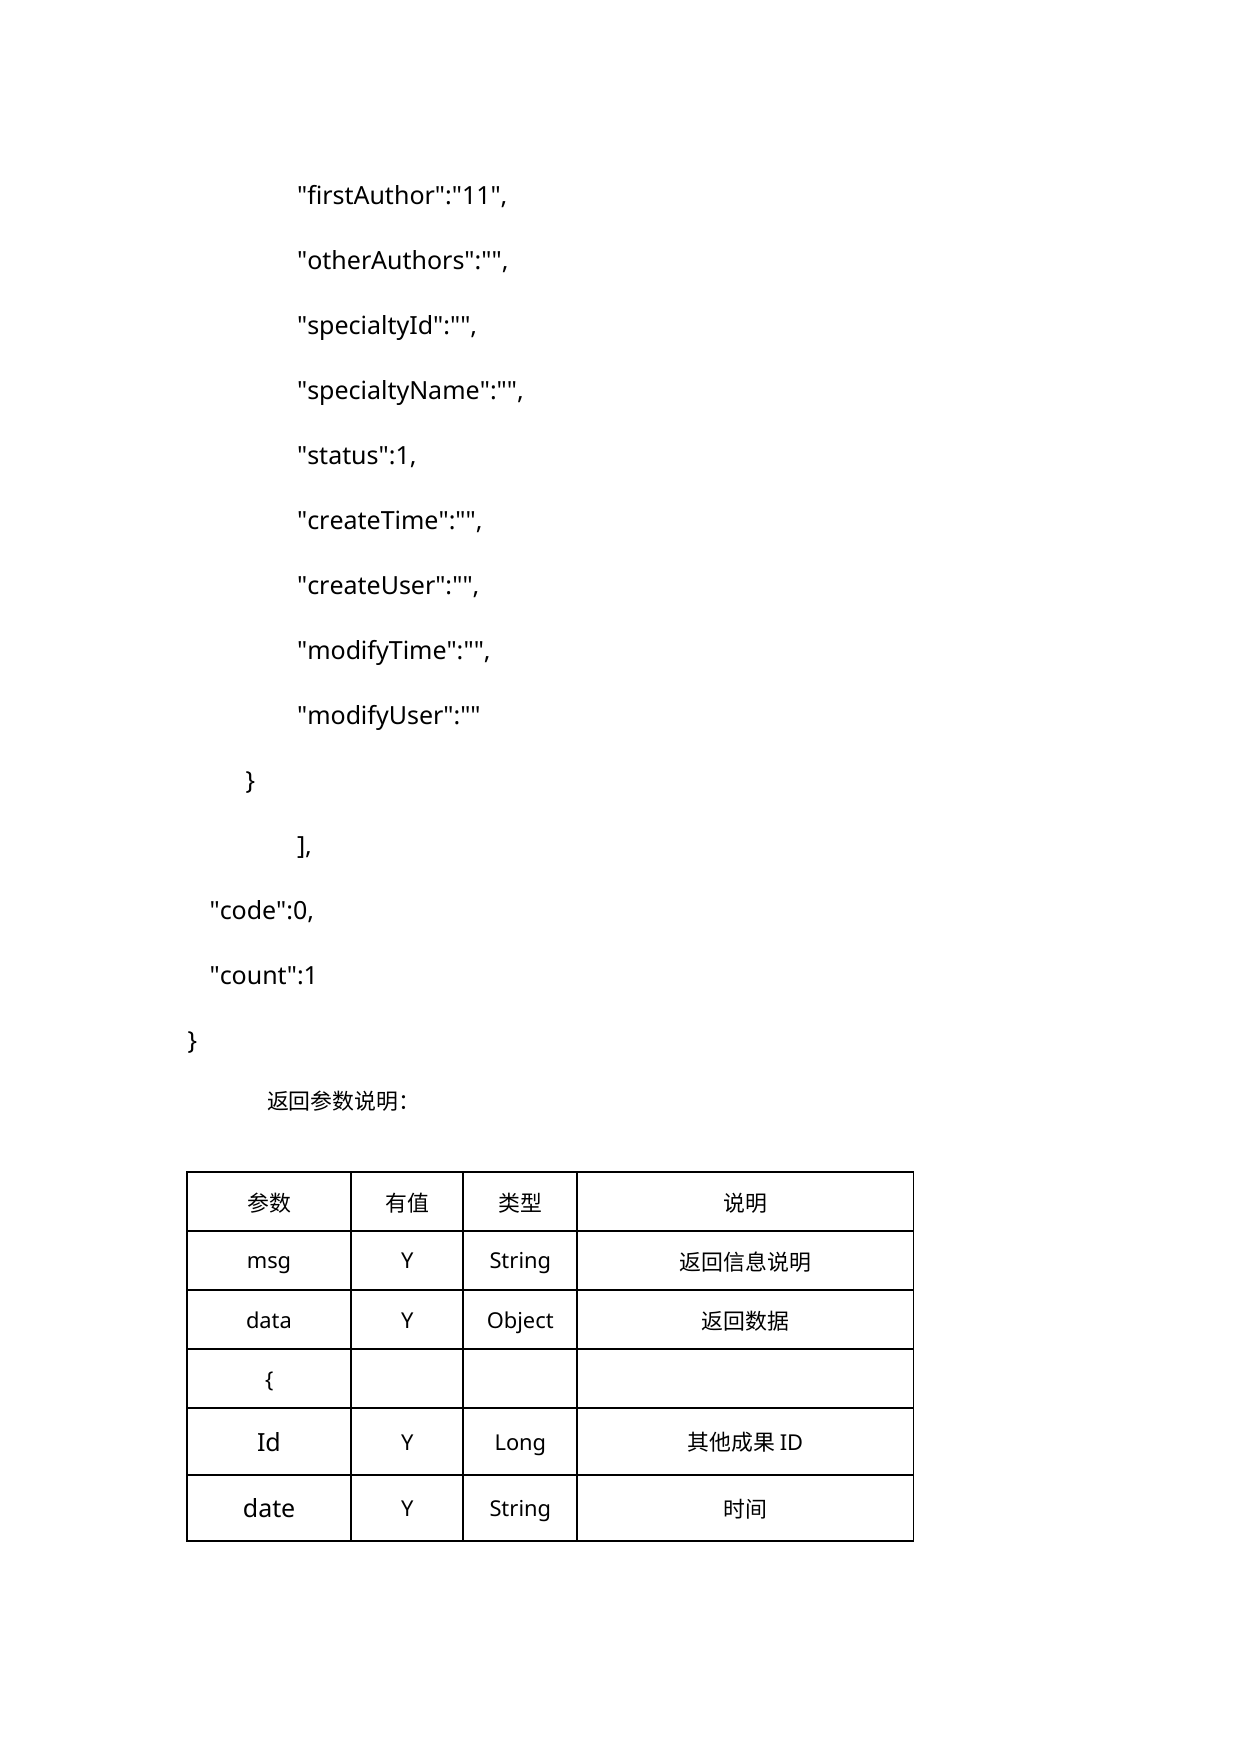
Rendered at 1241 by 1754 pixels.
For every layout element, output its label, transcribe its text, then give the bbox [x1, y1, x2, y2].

text "status":1, [297, 422, 1053, 487]
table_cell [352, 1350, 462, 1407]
text "specialtyName":"", [297, 357, 1053, 422]
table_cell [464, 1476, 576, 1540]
text "modifyUser":"" [297, 682, 1053, 747]
text "otherAuthors":"", [297, 227, 1053, 292]
text "count":1 [209, 942, 1053, 1007]
text } [209, 747, 1053, 812]
text ], [297, 812, 1053, 877]
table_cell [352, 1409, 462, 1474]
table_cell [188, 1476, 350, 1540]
text "modifyTime":"", [297, 617, 1053, 682]
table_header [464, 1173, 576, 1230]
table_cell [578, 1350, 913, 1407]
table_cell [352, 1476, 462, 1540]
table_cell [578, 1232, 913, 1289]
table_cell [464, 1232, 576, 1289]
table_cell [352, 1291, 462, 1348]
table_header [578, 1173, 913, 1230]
text "code":0, [209, 877, 1053, 942]
text "createUser":"", [297, 552, 1053, 617]
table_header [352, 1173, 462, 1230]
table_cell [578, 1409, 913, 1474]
text "specialtyId":"", [297, 292, 1053, 357]
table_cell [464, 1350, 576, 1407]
text 返回参数说明： [267, 1083, 1053, 1116]
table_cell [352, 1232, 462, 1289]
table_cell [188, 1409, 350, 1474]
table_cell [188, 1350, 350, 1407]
text } [187, 1007, 1053, 1072]
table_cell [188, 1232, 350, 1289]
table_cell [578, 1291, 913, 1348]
text "createTime":"", [297, 487, 1053, 552]
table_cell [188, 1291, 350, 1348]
text "firstAuthor":"11", [297, 162, 1053, 227]
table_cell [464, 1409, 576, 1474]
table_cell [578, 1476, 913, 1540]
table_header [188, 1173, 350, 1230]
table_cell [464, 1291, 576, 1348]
